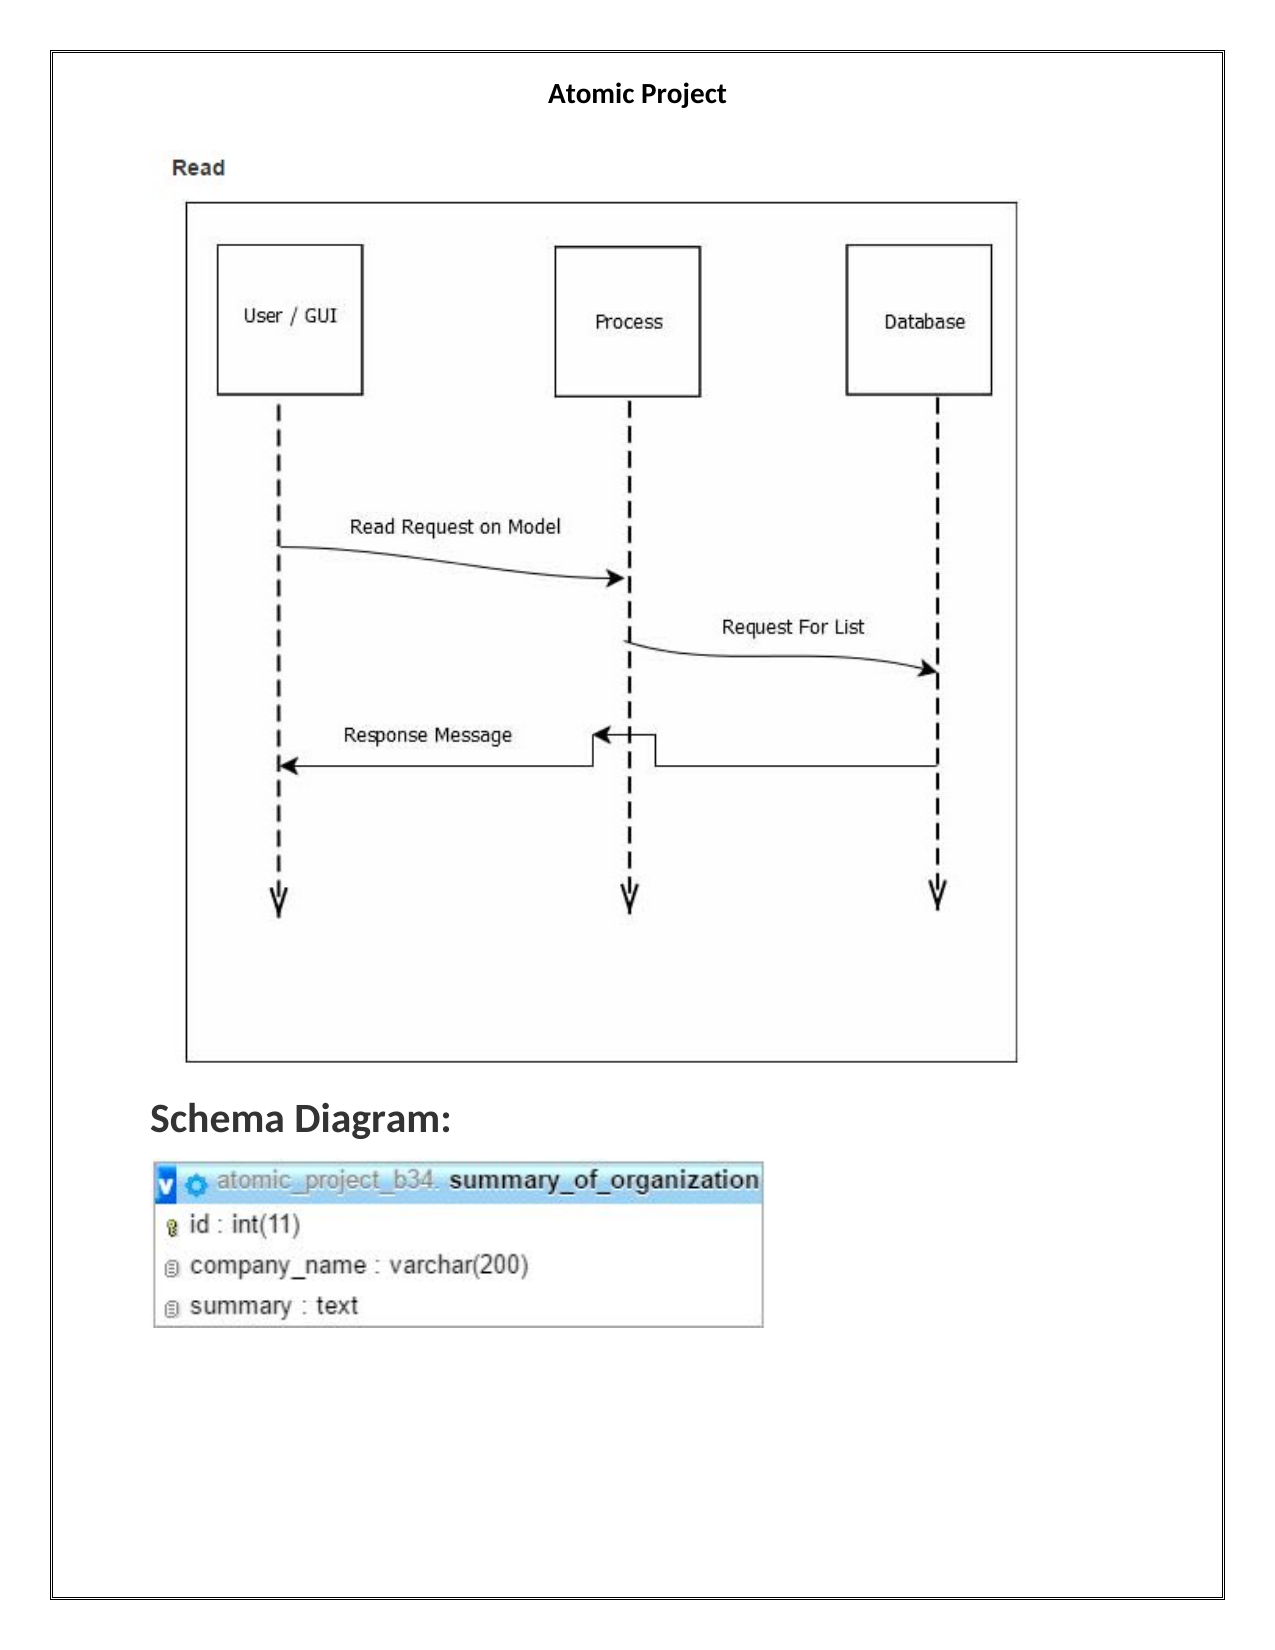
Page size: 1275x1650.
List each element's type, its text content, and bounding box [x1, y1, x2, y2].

subtitle Schema Diagram: [150, 1092, 1125, 1143]
picture [150, 150, 1027, 1077]
picture [150, 1158, 768, 1328]
